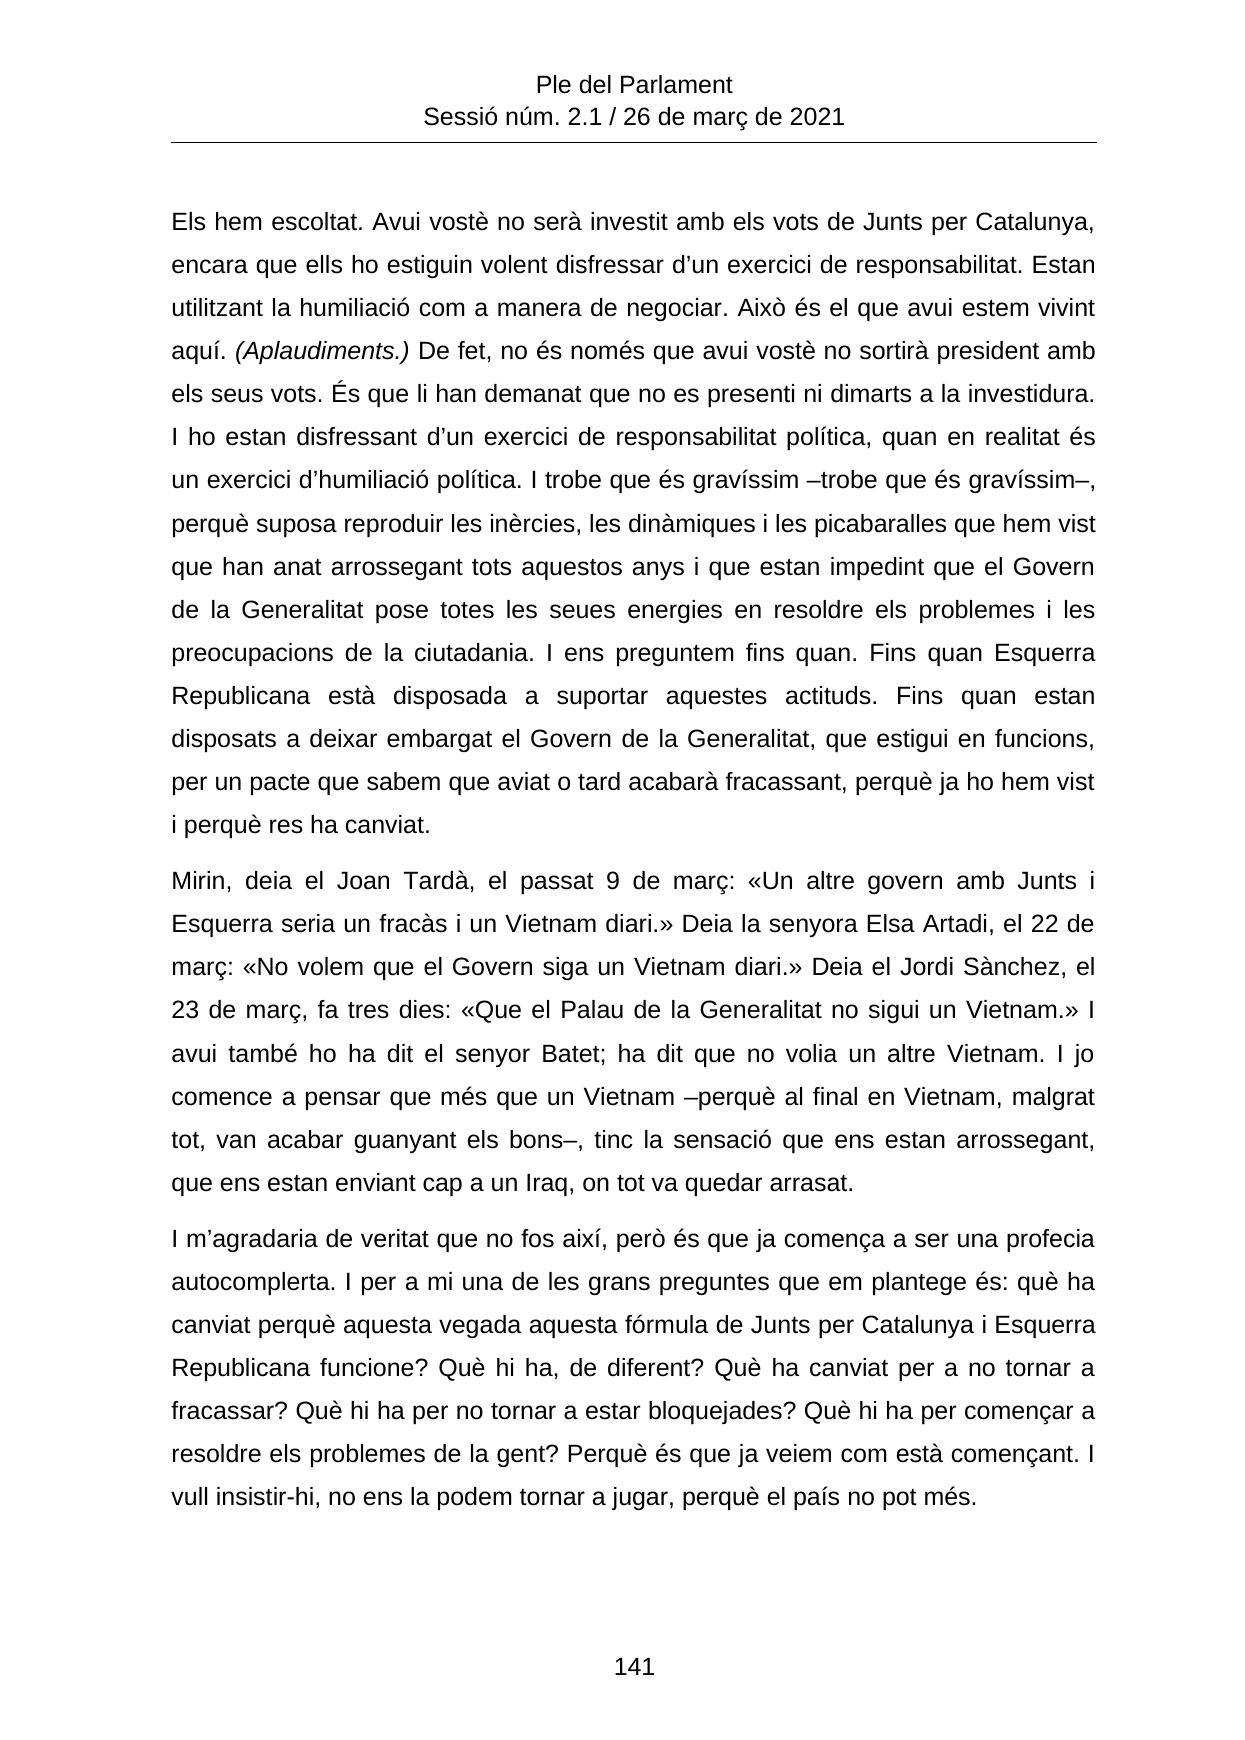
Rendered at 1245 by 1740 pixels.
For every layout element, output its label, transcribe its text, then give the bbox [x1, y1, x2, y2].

text Mirin, deia el Joan Tardà, el passat 9 de març: «Un altre govern amb Junts i Esquerra seria un fracàs i un Vietnam diari.» Deia la senyora Elsa Artadi, el 22 de març: «No volem que el Govern siga un Vietnam diari.» Deia el Jordi Sànchez, el 23 de març, fa tres dies: «Que el Palau de la Generalitat no sigui un Vietnam.» I avui també ho ha dit el senyor Batet; ha dit que no volia un altre Vietnam. I jo comence a pensar que més que un Vietnam –perquè al final en Vietnam, malgrat tot, van acabar guanyant els bons–, tinc la sensació que ens estan arrossegant, que ens estan enviant cap a un Iraq, on tot va quedar arrasat. [171, 866, 1097, 1197]
text I m’agradaria de veritat que no fos així, però és que ja comença a ser una profecia autocomplerta. I per a mi una de les grans preguntes que em plantege és: què ha canviat perquè aquesta vegada aquesta fórmula de Junts per Catalunya i Esquerra Republicana funcione? Què hi ha, de diferent? Què ha canviat per a no tornar a fracassar? Què hi ha per no tornar a estar bloquejades? Què hi ha per començar a resoldre els problemes de la gent? Perquè és que ja veiem com està començant. I vull insistir-hi, no ens la podem tornar a jugar, perquè el país no pot més. [171, 1224, 1097, 1511]
text Els hem escoltat. Avui vostè no serà investit amb els vots de Junts per Catalunya, encara que ells ho estiguin volent disfressar d’un exercici de responsabilitat. Estan utilitzant la humiliació com a manera de negociar. Això és el que avui estem vivint aquí. (Aplaudiments.) De fet, no és només que avui vostè no sortirà president amb els seus vots. És que li han demanat que no es presenti ni dimarts a la investidura. I ho estan disfressant d’un exercici de responsabilitat política, quan en realitat és un exercici d’humiliació política. I trobe que és gravíssim –trobe que és gravíssim–, perquè suposa reproduir les inèrcies, les dinàmiques i les picabaralles que hem vist que han anat arrossegant tots aquestos anys i que estan impedint que el Govern de la Generalitat pose totes les seues energies en resoldre els problemes i les preocupacions de la ciutadania. I ens preguntem fins quan. Fins quan Esquerra Republicana està disposada a suportar aquestes actituds. Fins quan estan disposats a deixar embargat el Govern de la Generalitat, que estigui en funcions, per un pacte que sabem que aviat o tard acabarà fracassant, perquè ja ho hem vist i perquè res ha canviat. [171, 207, 1097, 839]
